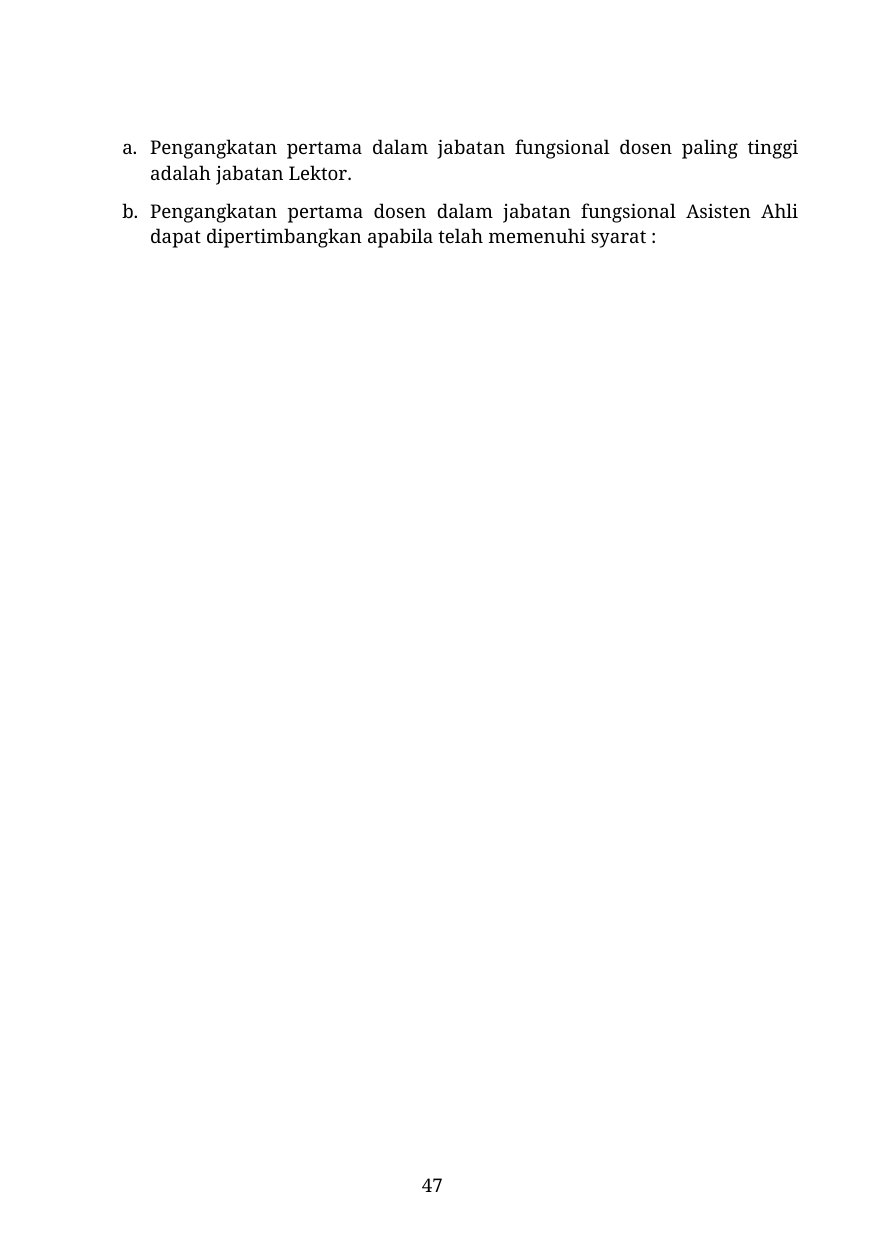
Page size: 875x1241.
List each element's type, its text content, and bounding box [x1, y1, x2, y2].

list Pengangkatan pertama dalam jabatan fungsional dosen paling tinggi adalah jabatan Lektor. [122, 135, 799, 186]
list Pengangkatan pertama dosen dalam jabatan fungsional Asisten Ahli dapat dipertimbangkan apabila telah memenuhi syarat : [122, 198, 799, 249]
